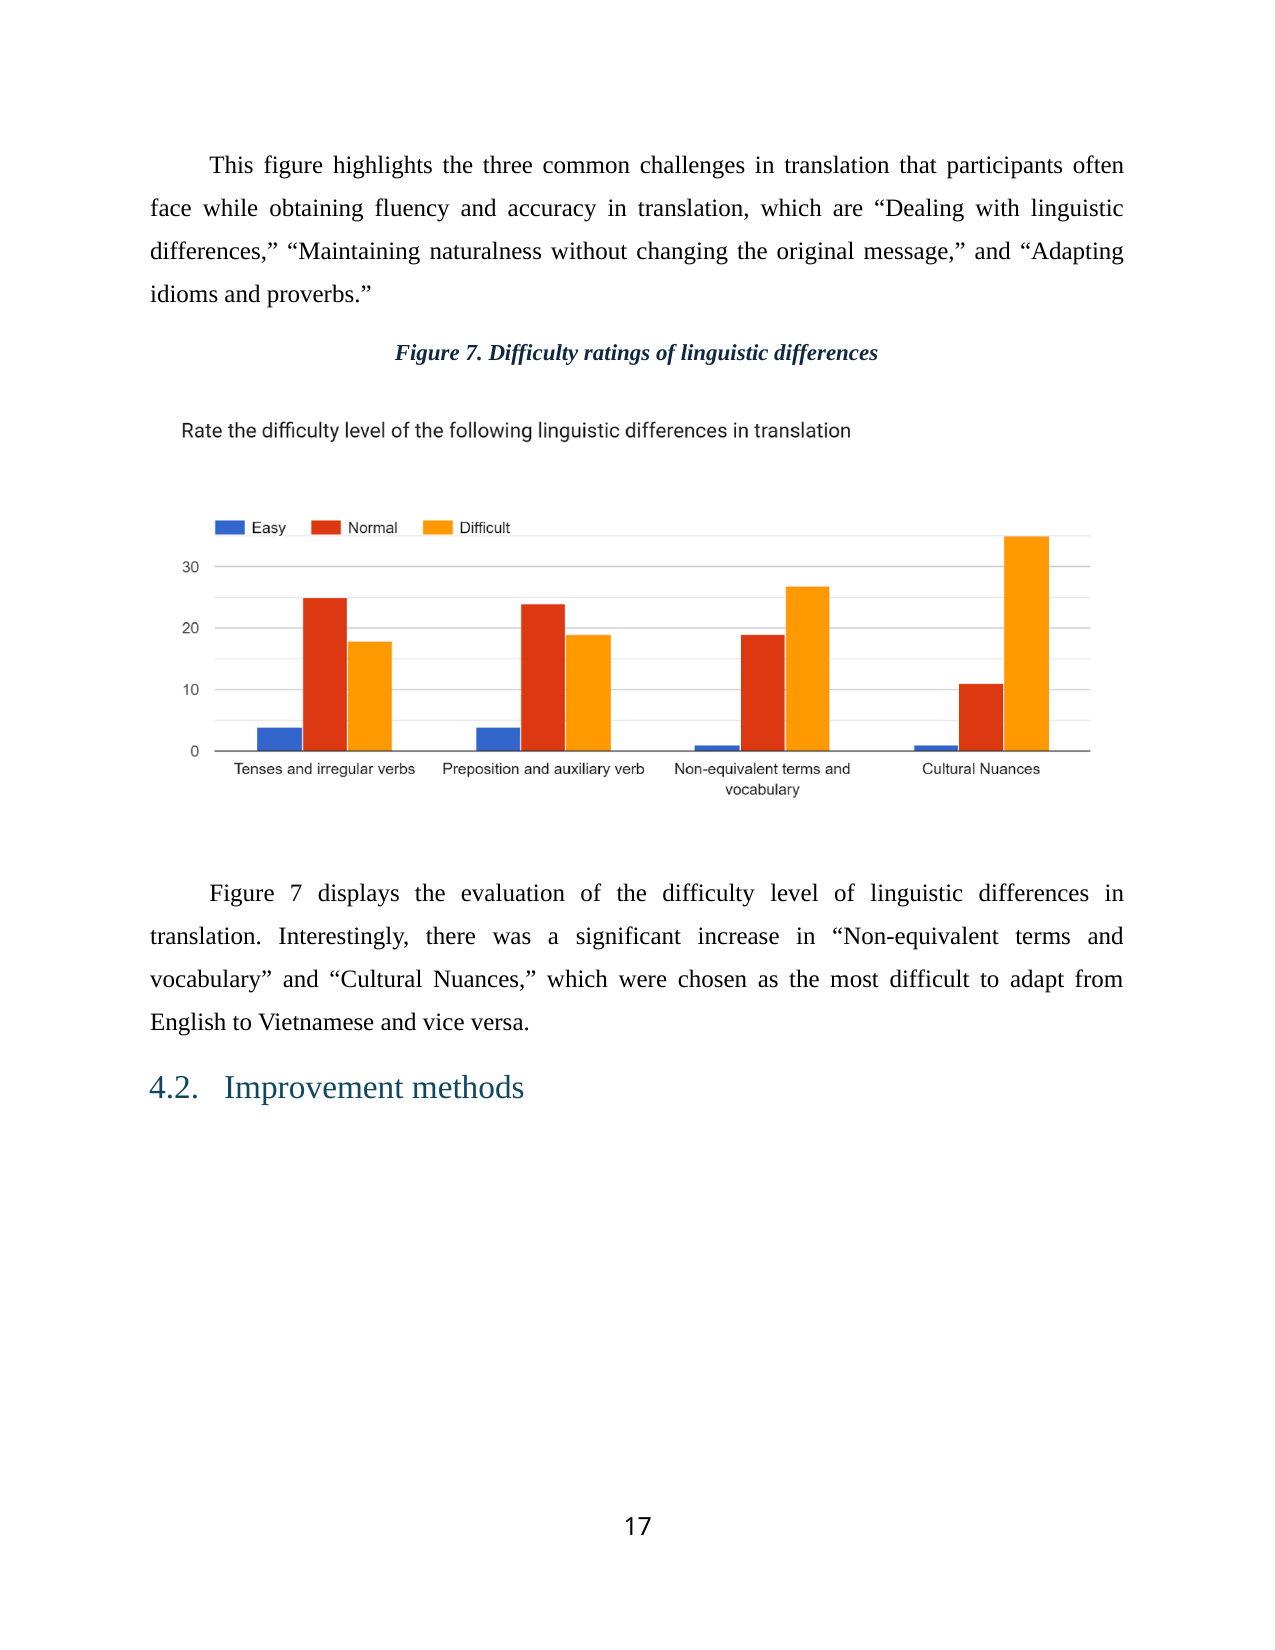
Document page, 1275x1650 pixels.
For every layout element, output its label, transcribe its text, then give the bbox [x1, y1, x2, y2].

picture [150, 386, 1091, 845]
text Figure 7 displays the evaluation of the difficulty level of linguistic differences in translation. Interestingly, there was a significant increase in “Non-equivalent terms and vocabulary” and “Cultural Nuances,” which were chosen as the most difficult to adapt from English to Vietnamese and vice versa. [150, 878, 1125, 1036]
text Figure 7. Difficulty ratings of linguistic differences [150, 339, 1125, 366]
text This figure highlights the three common challenges in translation that participants often face while obtaining fluency and accuracy in translation, which are “Dealing with linguistic differences,” “Maintaining naturalness without changing the original message,” and “Adapting idioms and proverbs.” [150, 150, 1125, 308]
subtitle Improvement methods [149, 1067, 1125, 1106]
